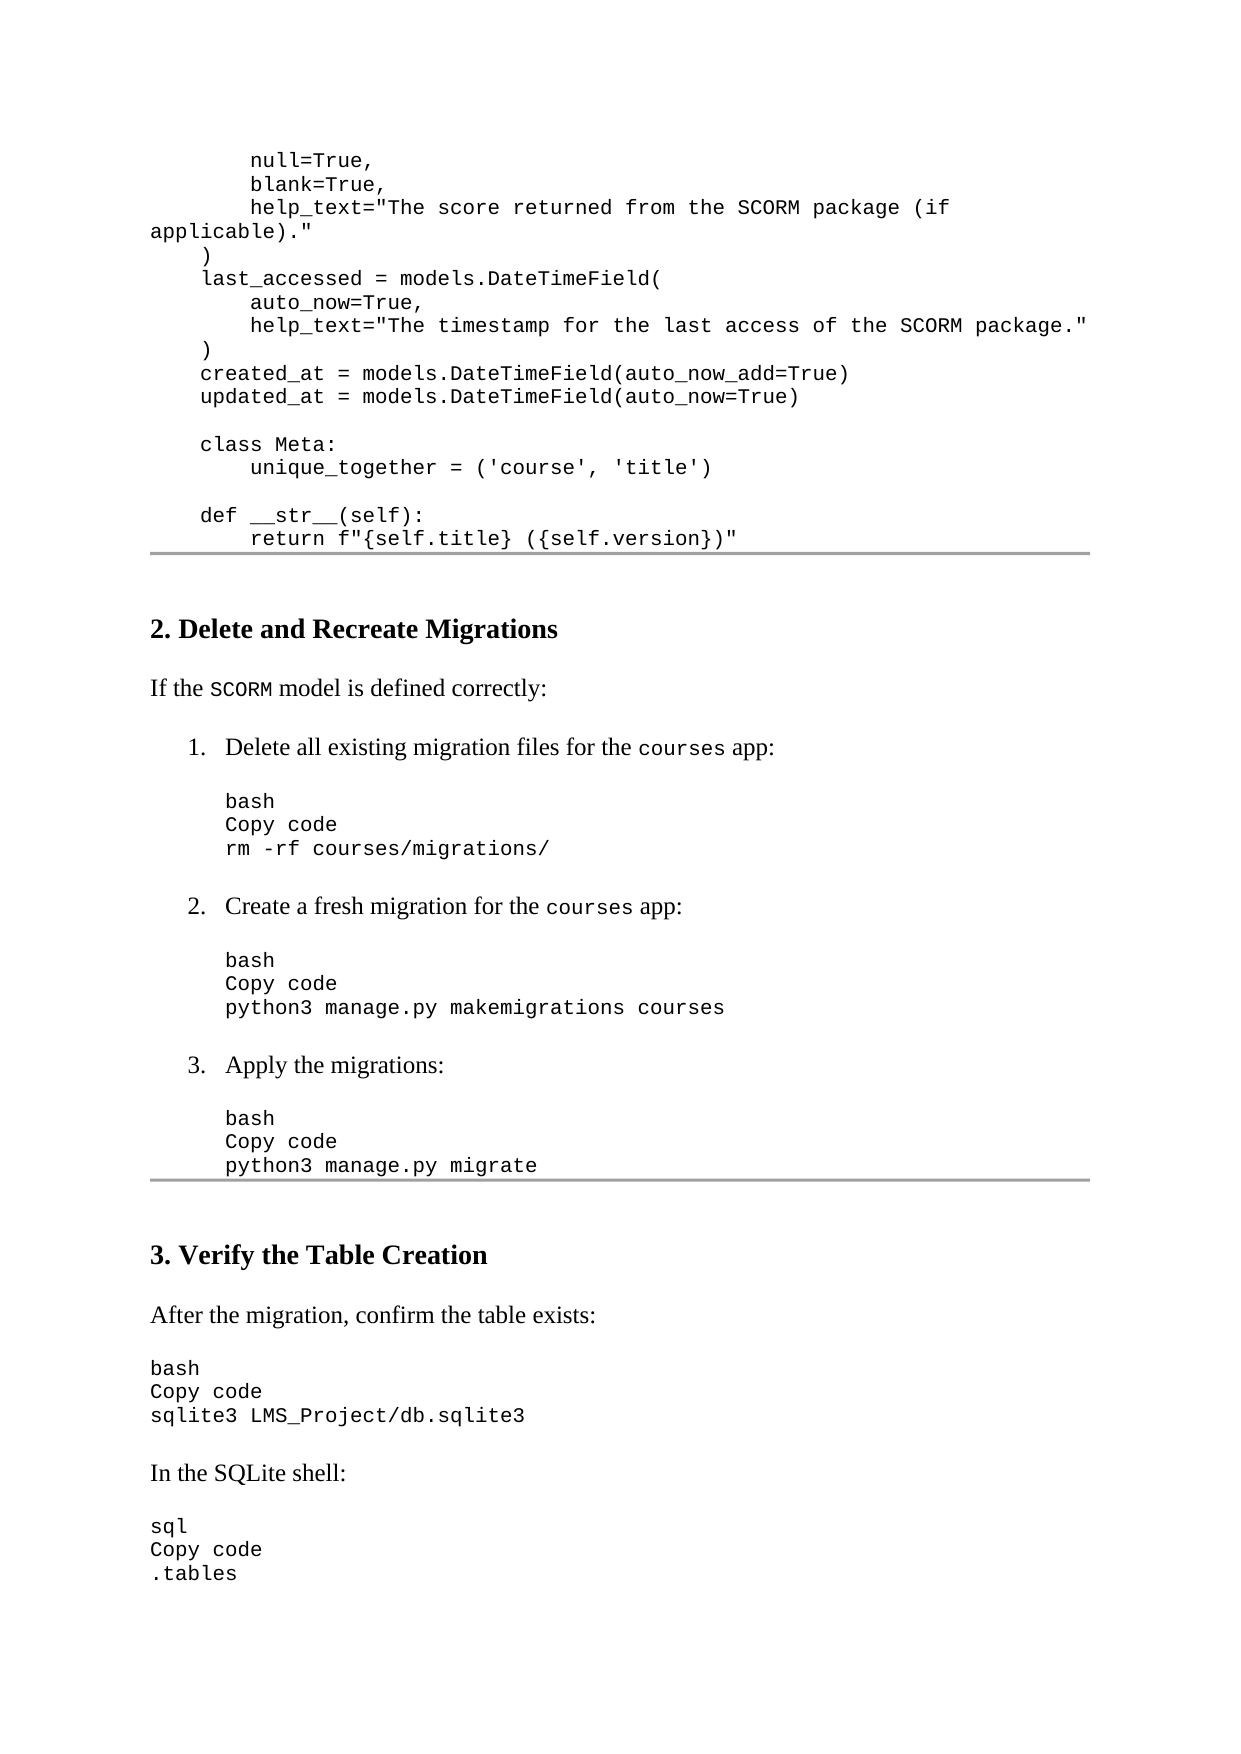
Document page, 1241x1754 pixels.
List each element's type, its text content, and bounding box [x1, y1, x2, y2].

text def __str__(self): [150, 505, 1090, 528]
text unique_together = ('course', 'title') [150, 457, 1090, 481]
text null=True, [150, 150, 1090, 174]
text return f"{self.title} ({self.version})" [150, 528, 1090, 551]
text Copy code [225, 1131, 1090, 1155]
text bash [225, 1108, 1090, 1131]
text In the SQLite shell: [150, 1458, 1090, 1487]
text Copy code [150, 1539, 1090, 1563]
text updated_at = models.DateTimeField(auto_now=True) [150, 386, 1090, 410]
text If the SCORM model is defined correctly: [150, 673, 1090, 703]
text Copy code [150, 1381, 1090, 1405]
text Copy code [225, 973, 1090, 997]
text python3 manage.py makemigrations courses [225, 997, 1090, 1021]
text created_at = models.DateTimeField(auto_now_add=True) [150, 363, 1090, 386]
text 3. Verify the Table Creation [150, 1238, 1090, 1271]
text ) [150, 244, 1090, 268]
text sqlite3 LMS_Project/db.sqlite3 [150, 1405, 1090, 1429]
text rm -rf courses/migrations/ [225, 838, 1090, 862]
text help_text="The timestamp for the last access of the SCORM package." [150, 316, 1090, 339]
list Create a fresh migration for the courses app: [187, 891, 1090, 920]
text bash [225, 791, 1090, 814]
text class Meta: [150, 434, 1090, 457]
text help_text="The score returned from the SCORM package (if applicable)." [150, 197, 1090, 244]
text 2. Delete and Recreate Migrations [150, 612, 1090, 644]
text auto_now=True, [150, 292, 1090, 316]
text python3 manage.py migrate [225, 1155, 1090, 1178]
text .tables [150, 1563, 1090, 1587]
text sql [150, 1516, 1090, 1539]
list Apply the migrations: [187, 1050, 1090, 1078]
text last_accessed = models.DateTimeField( [150, 268, 1090, 292]
list Delete all existing migration files for the courses app: [187, 732, 1090, 762]
text After the migration, confirm the table exists: [150, 1300, 1090, 1328]
text blank=True, [150, 174, 1090, 197]
text Copy code [225, 814, 1090, 838]
text bash [225, 949, 1090, 973]
text bash [150, 1358, 1090, 1381]
text ) [150, 339, 1090, 363]
